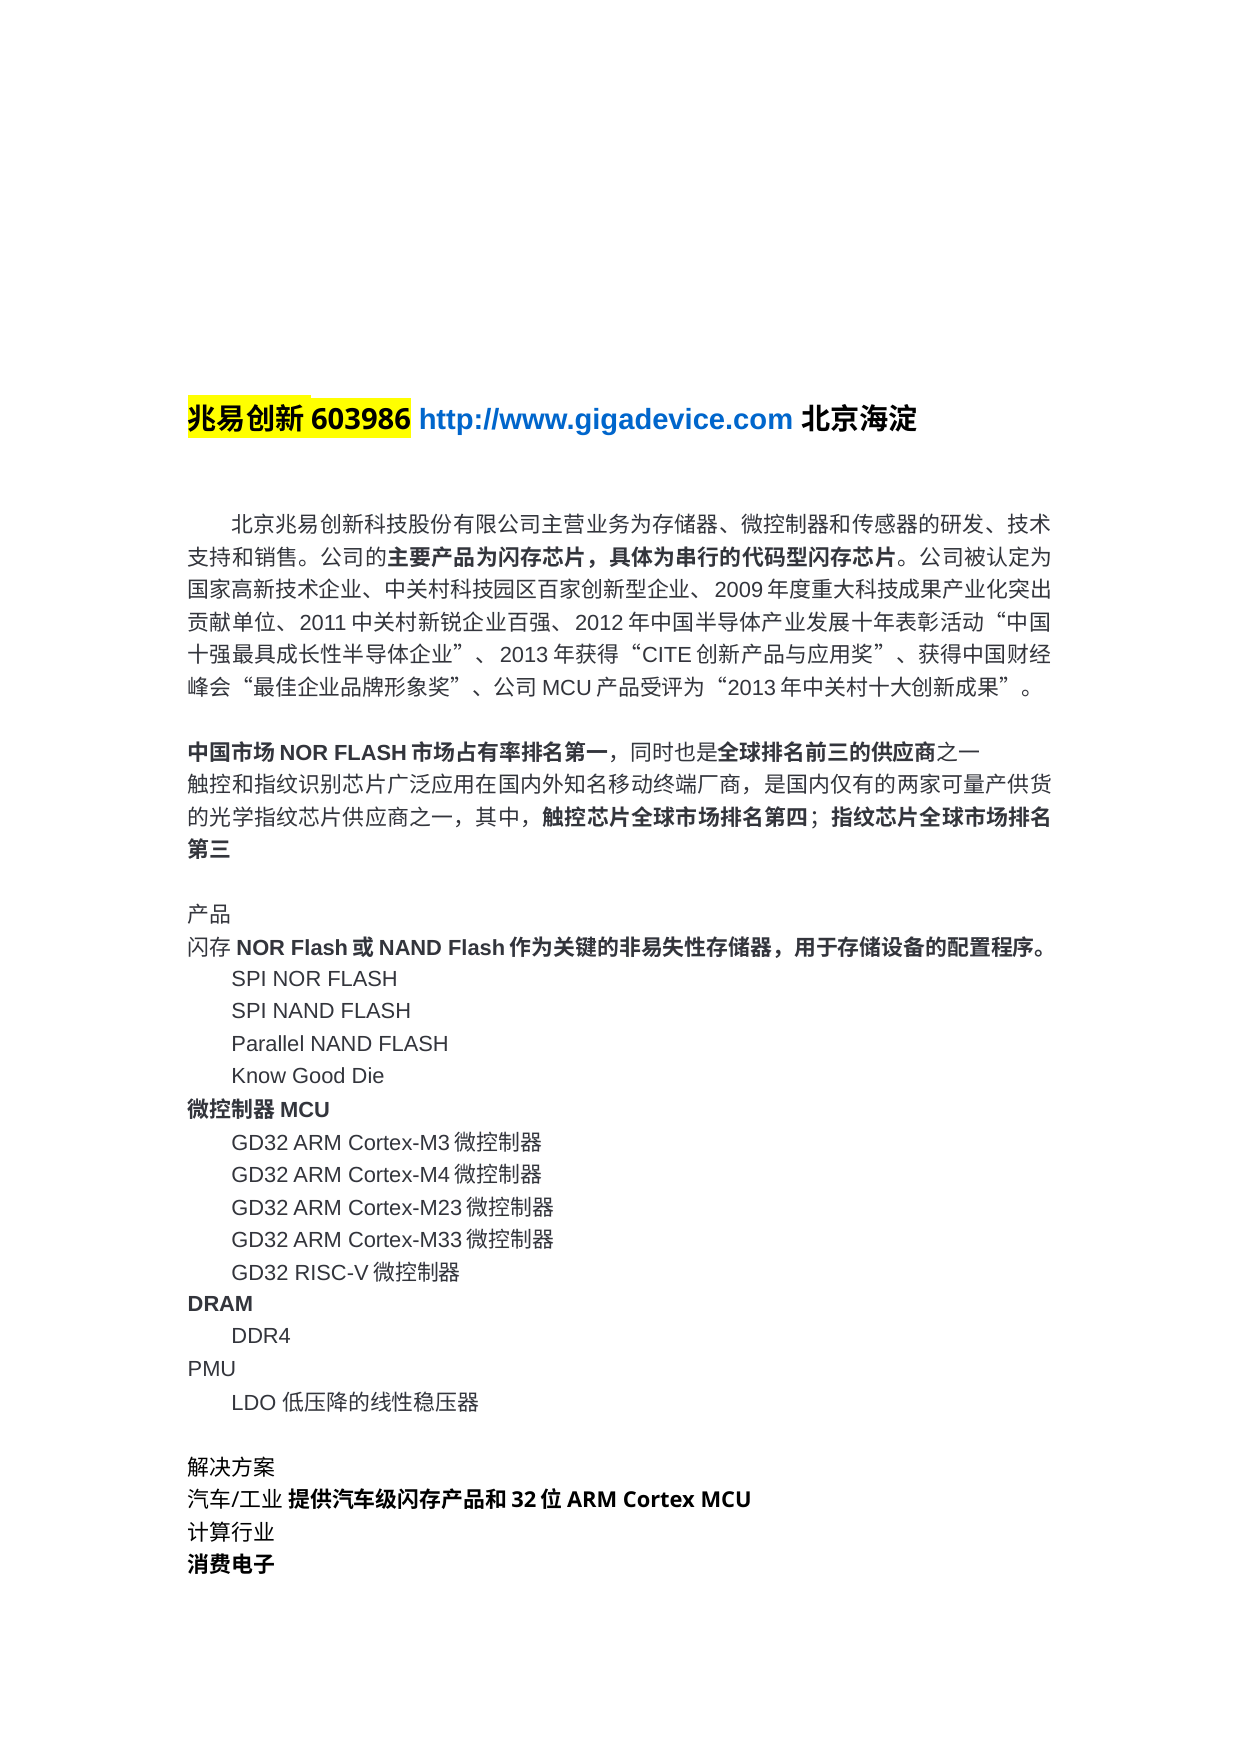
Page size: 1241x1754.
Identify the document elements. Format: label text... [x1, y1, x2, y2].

text Know Good Die [187, 1059, 1053, 1092]
text SPI NAND FLASH [187, 994, 1053, 1027]
text 闪存 NOR Flash或NAND Flash作为关键的非易失性存储器，用于存储设备的配置程序。 [187, 929, 1053, 962]
text GD32 ARM Cortex-M4微控制器 [187, 1157, 1053, 1189]
text DRAM [187, 1287, 1053, 1319]
text SPI NOR FLASH [187, 962, 1053, 994]
text 计算行业 [187, 1514, 1053, 1547]
text GD32 RISC-V微控制器 [187, 1254, 1053, 1287]
text DDR4 [187, 1319, 1053, 1352]
subtitle 兆易创新 603986 http://www.gigadevice.com 北京海淀 [187, 384, 1053, 449]
text LDO 低压降的线性稳压器 [187, 1384, 1053, 1417]
text 微控制器 MCU [187, 1092, 1053, 1124]
text Parallel NAND FLASH [187, 1027, 1053, 1059]
text 产品 [187, 897, 1053, 929]
text GD32 ARM Cortex-M33微控制器 [187, 1222, 1053, 1254]
text 北京兆易创新科技股份有限公司主营业务为存储器、微控制器和传感器的研发、技术支持和销售。公司的主要产品为闪存芯片，具体为串行的代码型闪存芯片。公司被认定为国家高新技术企业、中关村科技园区百家创新型企业、2009年度重大科技成果产业化突出贡献单位、2011中关村新锐企业百强、2012年中国半导体产业发展十年表彰活动“中国十强最具成长性半导体企业”、2013年获得“CITE创新产品与应用奖”、获得中国财经峰会“最佳企业品牌形象奖”、公司MCU产品受评为“2013年中关村十大创新成果”。 [187, 507, 1053, 702]
text GD32 ARM Cortex-M3微控制器 [187, 1124, 1053, 1157]
text 汽车/工业 提供汽车级闪存产品和32位ARM Cortex MCU [187, 1482, 1053, 1514]
text 中国市场NOR FLASH市场占有率排名第一，同时也是全球排名前三的供应商之一 [187, 734, 1053, 767]
text PMU [187, 1352, 1053, 1384]
text GD32 ARM Cortex-M23微控制器 [187, 1189, 1053, 1222]
text 消费电子 [187, 1547, 1053, 1579]
text 解决方案 [187, 1449, 1053, 1482]
text 触控和指纹识别芯片广泛应用在国内外知名移动终端厂商，是国内仅有的两家可量产供货的光学指纹芯片供应商之一，其中，触控芯片全球市场排名第四；指纹芯片全球市场排名第三 [187, 767, 1053, 864]
